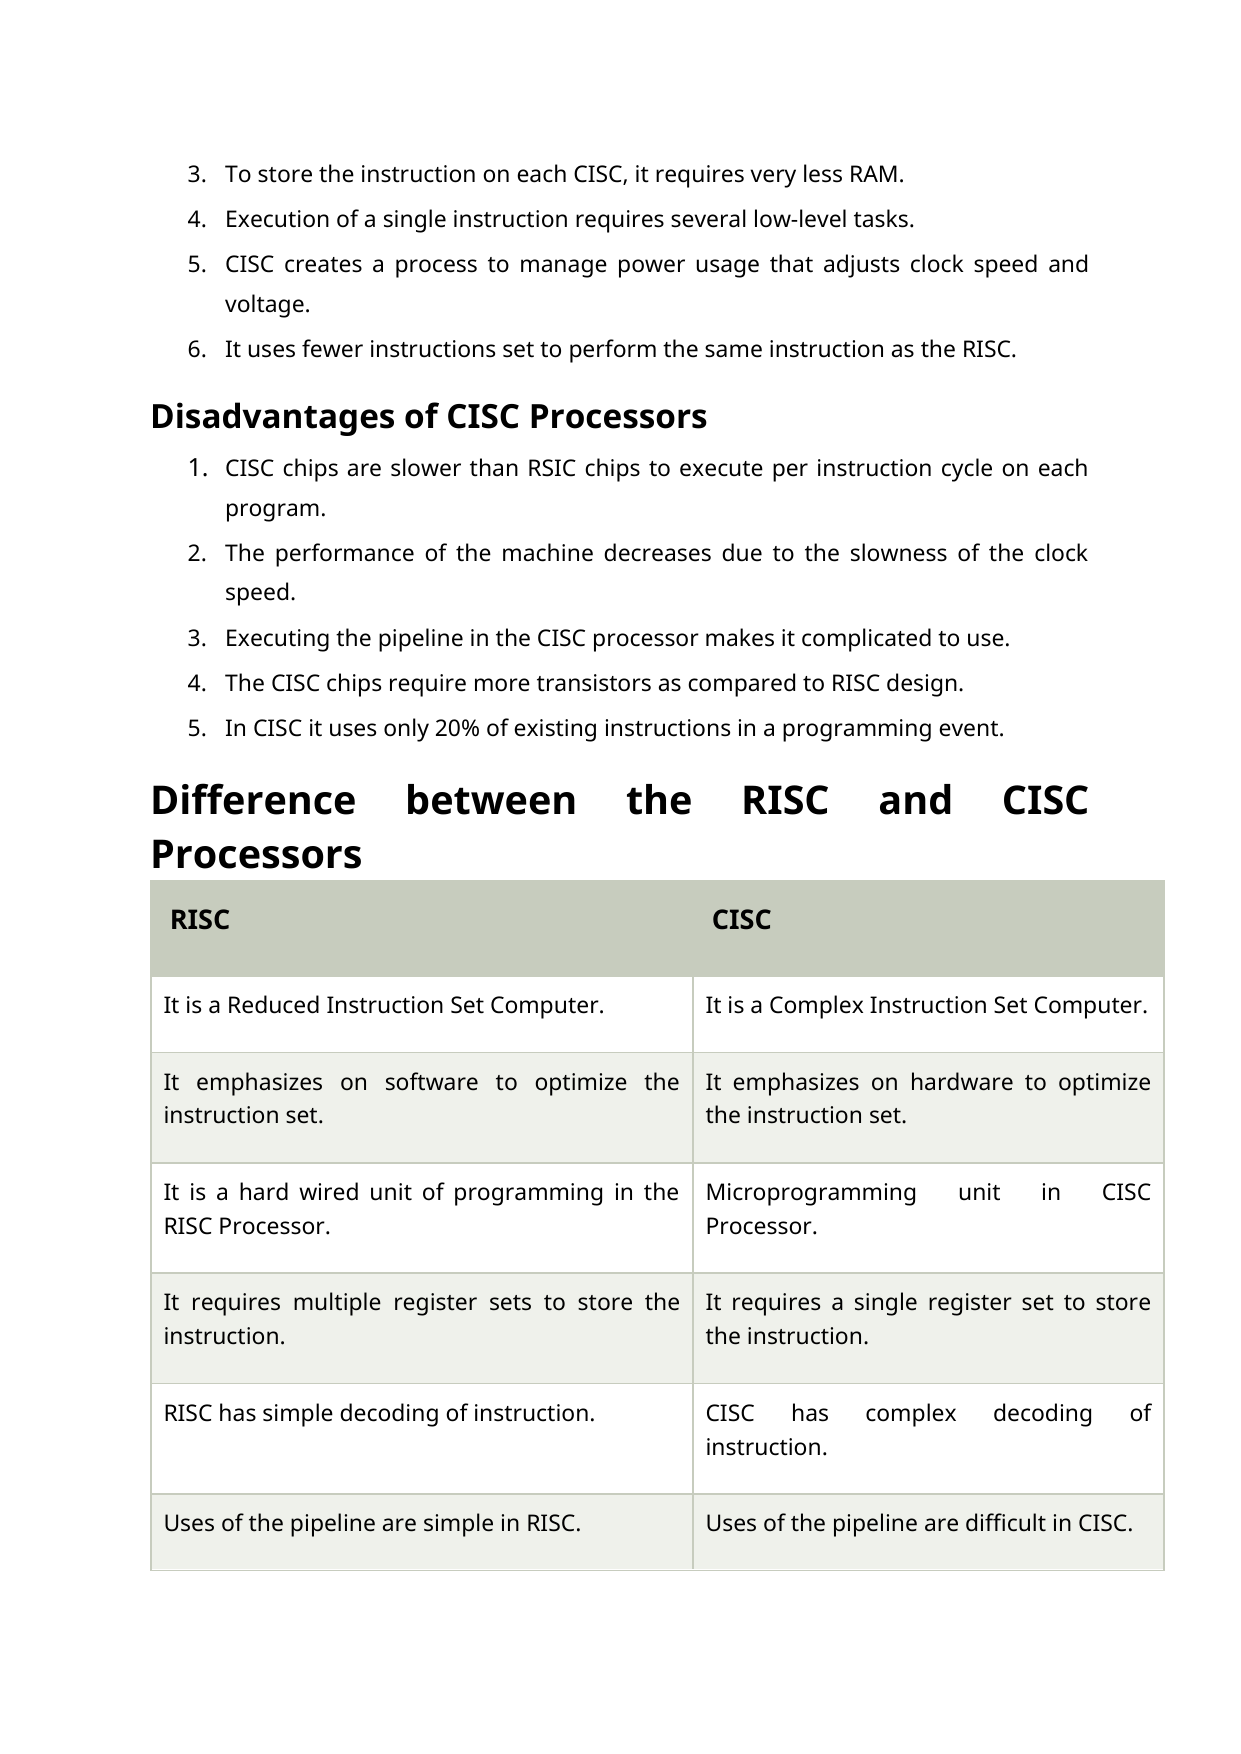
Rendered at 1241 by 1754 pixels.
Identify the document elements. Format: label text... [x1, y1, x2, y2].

table_cell Microprogramming unit in CISC Processor. [694, 1164, 1163, 1272]
table_cell CISC has complex decoding of instruction. [694, 1384, 1163, 1493]
list The performance of the machine decreases due to the slowness of the clock speed. [187, 529, 1090, 607]
table_header CISC [693, 882, 1163, 975]
list The CISC chips require more transistors as compared to RISC design. [187, 659, 1090, 698]
table_cell Uses of the pipeline are difficult in CISC. [694, 1495, 1163, 1569]
list CISC chips are slower than RSIC chips to execute per instruction cycle on each program. [187, 445, 1090, 523]
list CISC creates a process to manage power usage that adjusts clock speed and voltage. [187, 241, 1090, 319]
table_cell It emphasizes on hardware to optimize the instruction set. [694, 1053, 1163, 1162]
list In CISC it uses only 20% of existing instructions in a programming event. [187, 704, 1090, 743]
table_cell It is a Complex Instruction Set Computer. [694, 977, 1163, 1052]
table_cell It is a hard wired unit of programming in the RISC Processor. [152, 1164, 692, 1272]
subtitle Disadvantages of CISC Processors [150, 393, 1090, 439]
list It uses fewer instructions set to perform the same instruction as the RISC. [187, 325, 1090, 364]
table_cell It requires multiple register sets to store the instruction. [152, 1274, 692, 1383]
list Execution of a single instruction requires several low-level tasks. [187, 195, 1090, 234]
list Executing the pipeline in the CISC processor makes it complicated to use. [187, 614, 1090, 653]
table_cell It emphasizes on software to optimize the instruction set. [152, 1053, 692, 1162]
table_cell It requires a single register set to store the instruction. [694, 1274, 1163, 1383]
table_cell RISC has simple decoding of instruction. [152, 1384, 692, 1493]
list To store the instruction on each CISC, it requires very less RAM. [187, 150, 1090, 189]
table_header RISC [152, 882, 693, 975]
table_cell It is a Reduced Instruction Set Computer. [152, 977, 692, 1052]
subtitle Difference between the RISC and CISC Processors [150, 772, 1090, 880]
table_cell Uses of the pipeline are simple in RISC. [152, 1495, 692, 1569]
